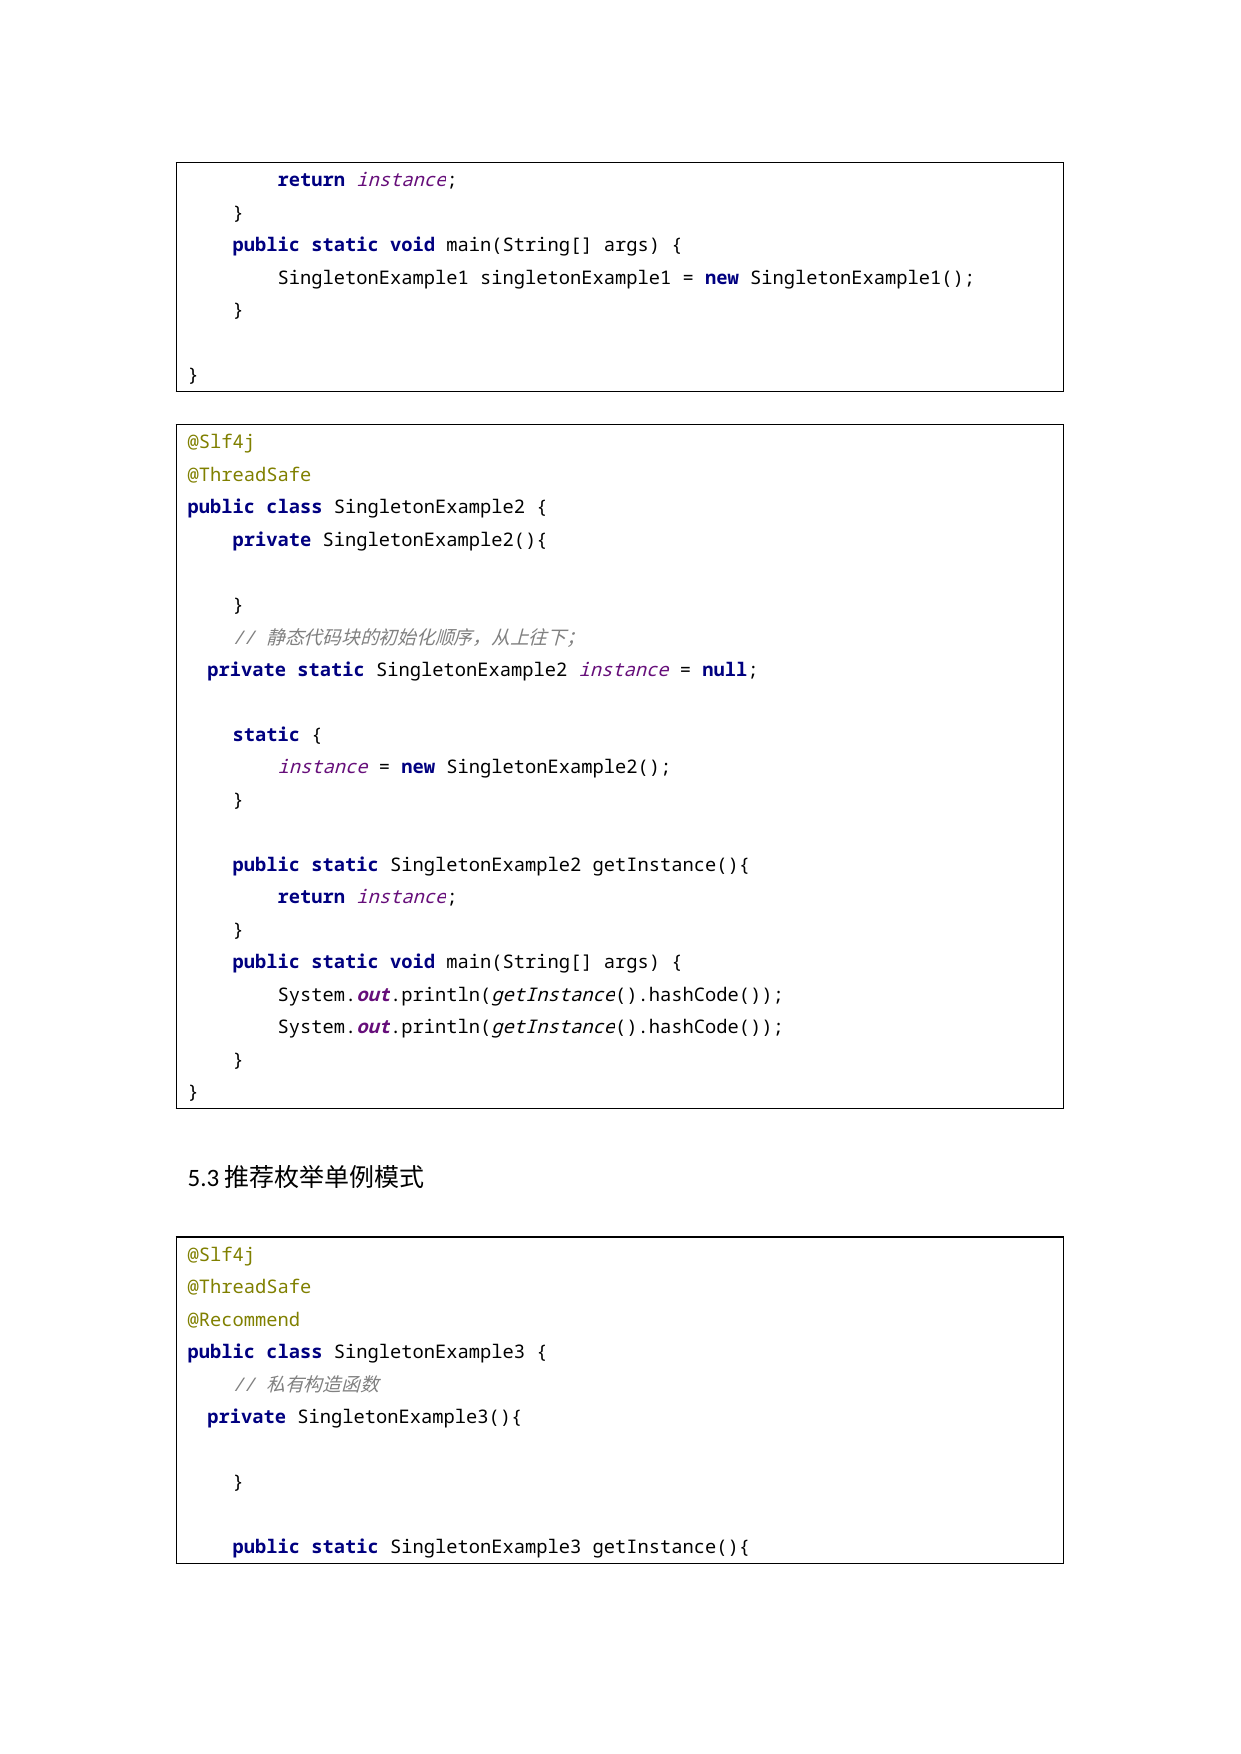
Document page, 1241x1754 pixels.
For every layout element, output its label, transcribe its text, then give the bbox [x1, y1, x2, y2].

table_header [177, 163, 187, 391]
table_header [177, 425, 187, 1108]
subtitle 5.3推荐枚举单例模式 [187, 1143, 1053, 1208]
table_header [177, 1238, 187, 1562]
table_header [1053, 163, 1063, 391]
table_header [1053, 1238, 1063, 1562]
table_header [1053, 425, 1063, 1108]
